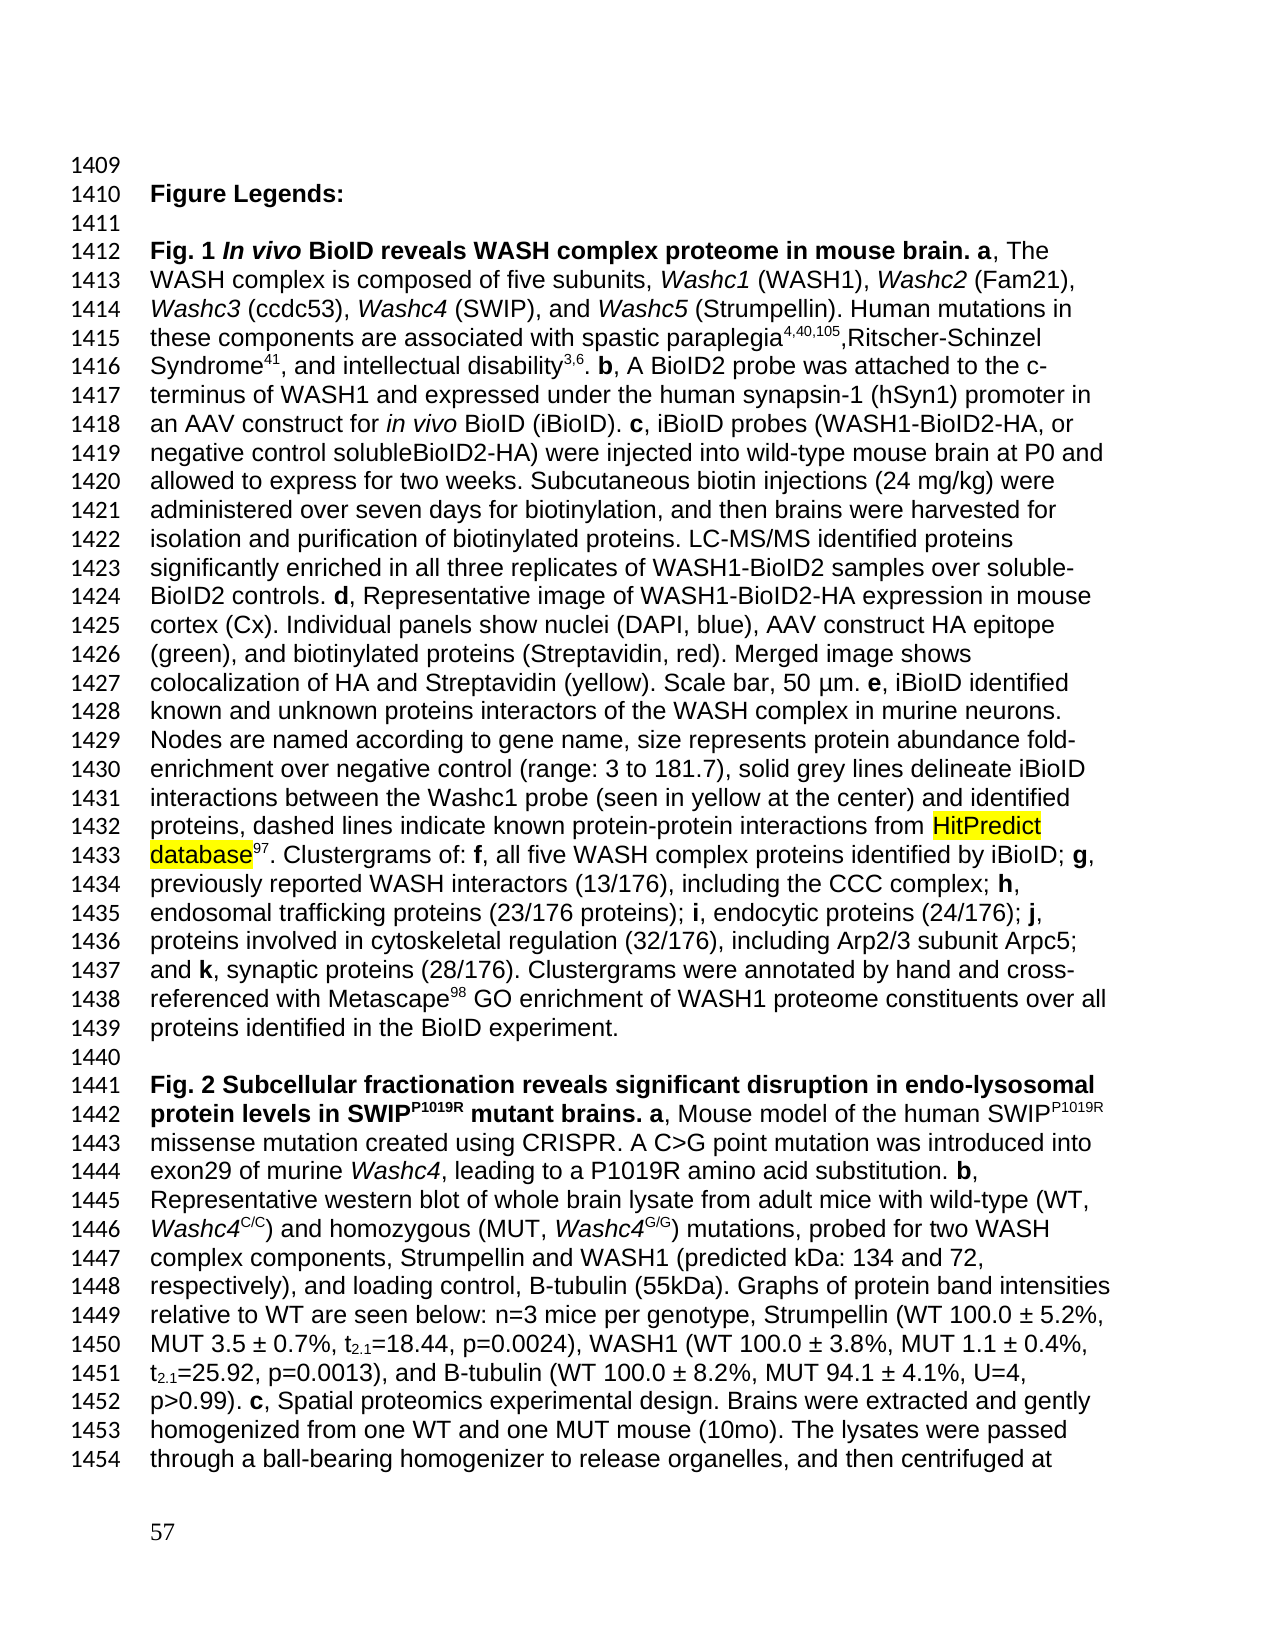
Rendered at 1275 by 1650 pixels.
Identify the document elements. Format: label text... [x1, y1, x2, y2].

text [150, 1070, 1125, 1472]
text Fig. 1 In vivo BioID reveals WASH complex proteome in mouse brain. a, The WASH complex is composed of five subunits, Washc1 (WASH1), Washc2 (Fam21), Washc3 (ccdc53), Washc4 (SWIP), and Washc5 (Strumpellin). Human mutations in these components are associated with spastic paraplegia4,40,105,Ritscher-Schinzel Syndrome41, and intellectual disability3,6. b, A BioID2 probe was attached to the c-terminus of WASH1 and expressed under the human synapsin-1 (hSyn1) promoter in an AAV construct for in vivo BioID (iBioID). c, iBioID probes (WASH1-BioID2-HA, or negative control solubleBioID2-HA) were injected into wild-type mouse brain at P0 and allowed to express for two weeks. Subcutaneous biotin injections (24 mg/kg) were administered over seven days for biotinylation, and then brains were harvested for isolation and purification of biotinylated proteins. LC-MS/MS identified proteins significantly enriched in all three replicates of WASH1-BioID2 samples over soluble-BioID2 controls. d, Representative image of WASH1-BioID2-HA expression in mouse cortex (Cx). Individual panels show nuclei (DAPI, blue), AAV construct HA epitope (green), and biotinylated proteins (Streptavidin, red). Merged image shows colocalization of HA and Streptavidin (yellow). Scale bar, 50 µm. e, iBioID identified known and unknown proteins interactors of the WASH complex in murine neurons. Nodes are named according to gene name, size represents protein abundance fold-enrichment over negative control (range: 3 to 181.7), solid grey lines delineate iBioID interactions between the Washc1 probe (seen in yellow at the center) and identified proteins, dashed lines indicate known protein-protein interactions from HitPredict database97. Clustergrams of: f, all five WASH complex proteins identified by iBioID; g, previously reported WASH interactors (13/176), including the CCC complex; h, endosomal trafficking proteins (23/176 proteins); i, endocytic proteins (24/176); j, proteins involved in cytoskeletal regulation (32/176), including Arp2/3 subunit Arpc5; and k, synaptic proteins (28/176). Clustergrams were annotated by hand and cross-referenced with Metascape98 GO enrichment of WASH1 proteome constituents over all proteins identified in the BioID experiment. [150, 236, 1125, 1041]
text Figure Legends: [150, 179, 1125, 207]
